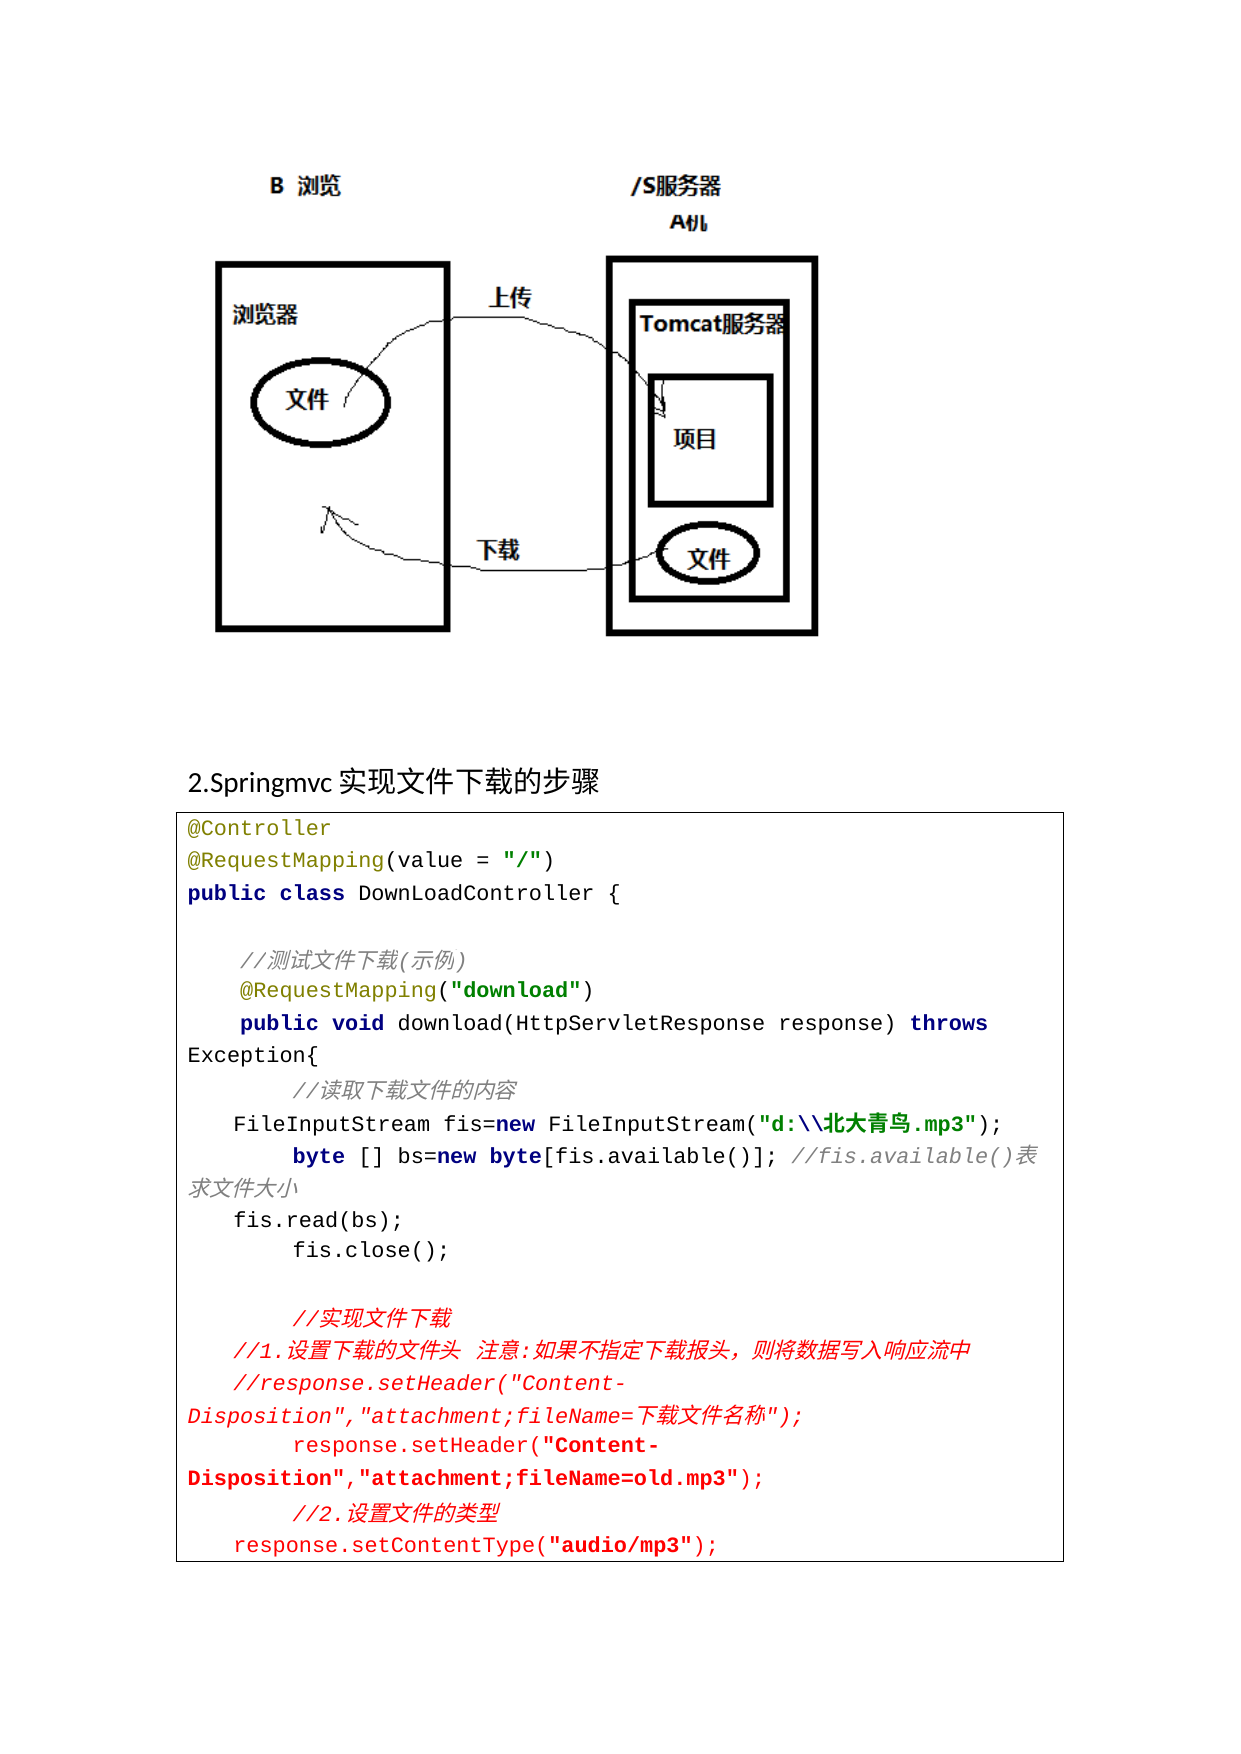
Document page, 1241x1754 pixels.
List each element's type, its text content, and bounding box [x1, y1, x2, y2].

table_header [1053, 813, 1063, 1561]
list Springmvc实现文件下载的步骤 [187, 747, 1053, 812]
picture [187, 162, 840, 654]
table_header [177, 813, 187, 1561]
